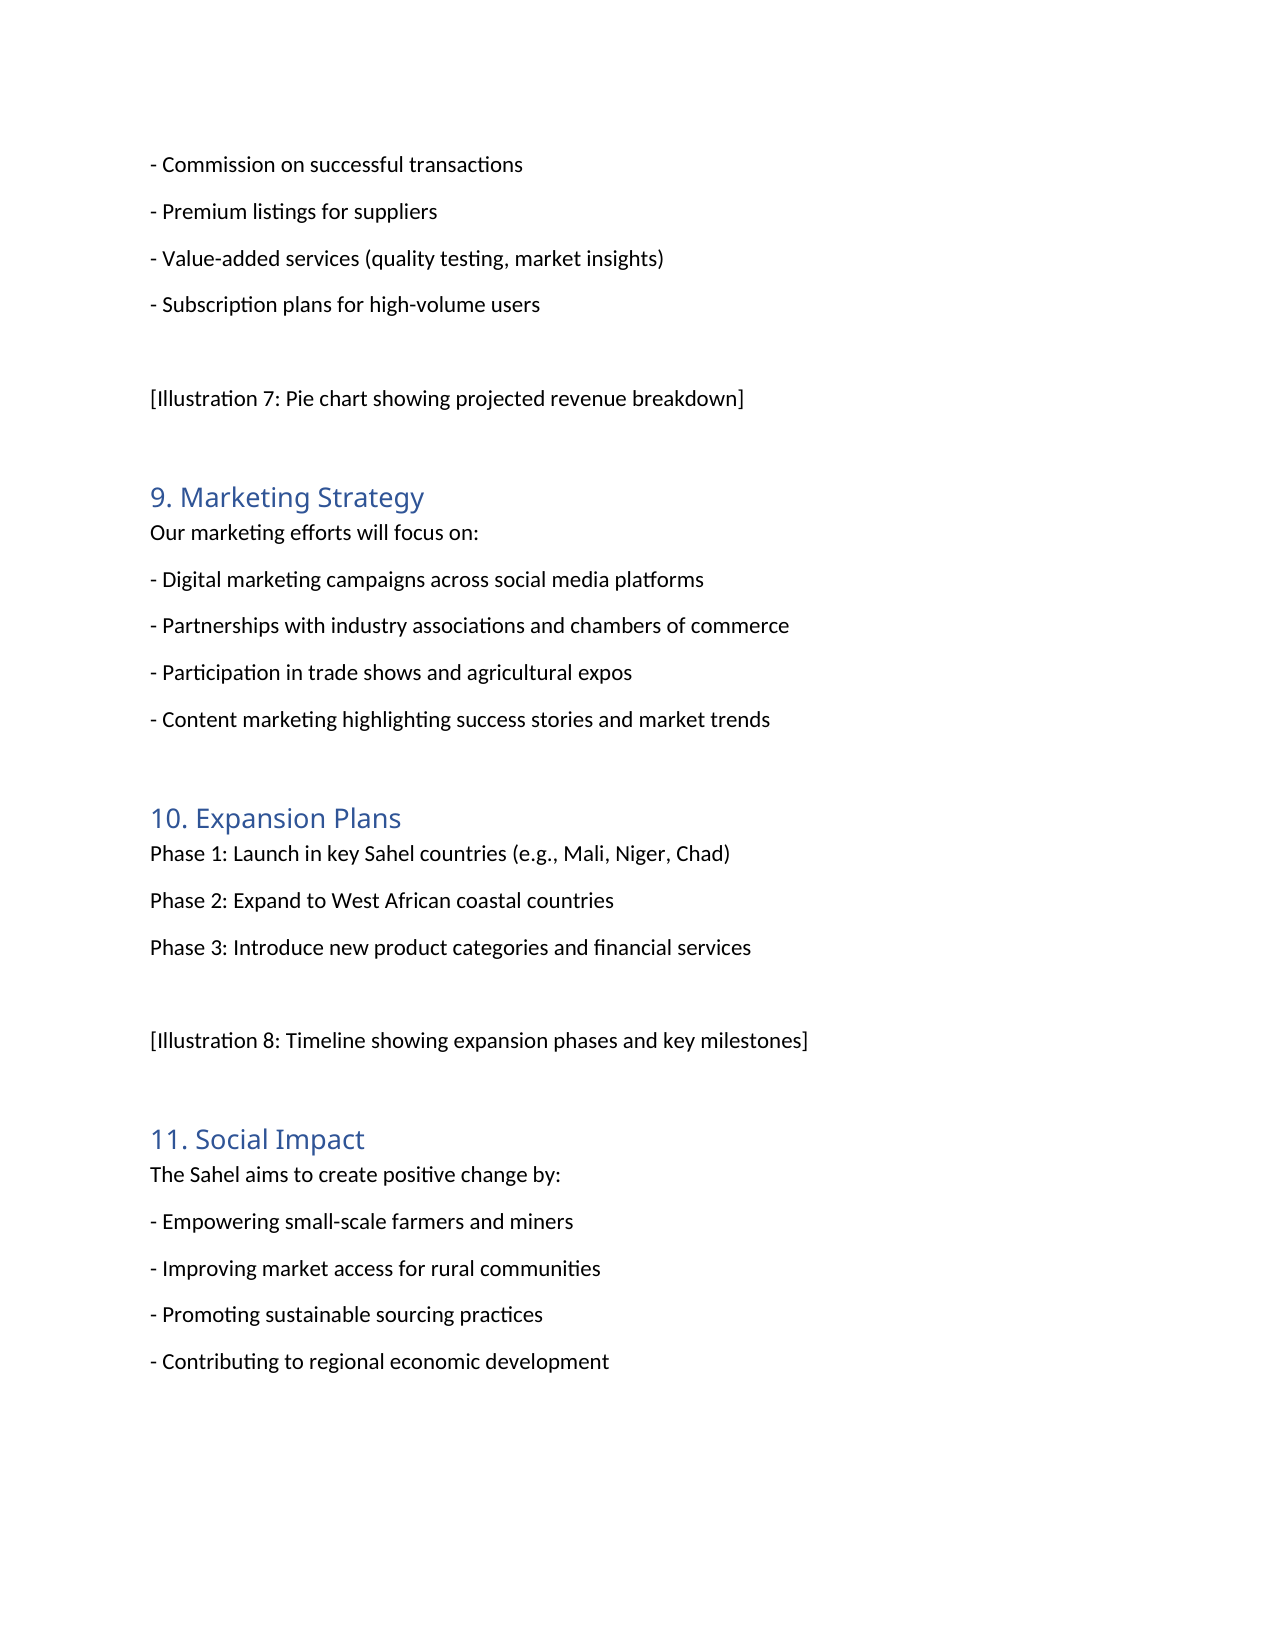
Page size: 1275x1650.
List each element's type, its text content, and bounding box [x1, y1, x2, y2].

text - Contributing to regional economic development [150, 1347, 1125, 1376]
text - Premium listings for suppliers [150, 197, 1125, 225]
text - Empowering small-scale farmers and miners [150, 1207, 1125, 1235]
text - Subscription plans for high-volume users [150, 291, 1125, 319]
text [Illustration 7: Pie chart showing projected revenue breakdown] [150, 384, 1125, 412]
text - Partnerships with industry associations and chambers of commerce [150, 612, 1125, 640]
subtitle 10. Expansion Plans [150, 799, 1125, 836]
text [Illustration 8: Timeline showing expansion phases and key milestones] [150, 1026, 1125, 1054]
text - Value-added services (quality testing, market insights) [150, 244, 1125, 272]
text - Participation in trade shows and agricultural expos [150, 658, 1125, 687]
text - Digital marketing campaigns across social media platforms [150, 565, 1125, 593]
text - Improving market access for rural communities [150, 1254, 1125, 1282]
subtitle 11. Social Impact [150, 1120, 1125, 1157]
text Our marketing efforts will focus on: [150, 518, 1125, 546]
text - Commission on successful transactions [150, 150, 1125, 178]
text Phase 3: Introduce new product categories and financial services [150, 933, 1125, 961]
text - Promoting sustainable sourcing practices [150, 1301, 1125, 1329]
text - Content marketing highlighting success stories and market trends [150, 705, 1125, 733]
text The Sahel aims to create positive change by: [150, 1160, 1125, 1188]
text Phase 2: Expand to West African coastal countries [150, 886, 1125, 914]
subtitle 9. Marketing Strategy [150, 478, 1125, 515]
text Phase 1: Launch in key Sahel countries (e.g., Mali, Niger, Chad) [150, 839, 1125, 867]
